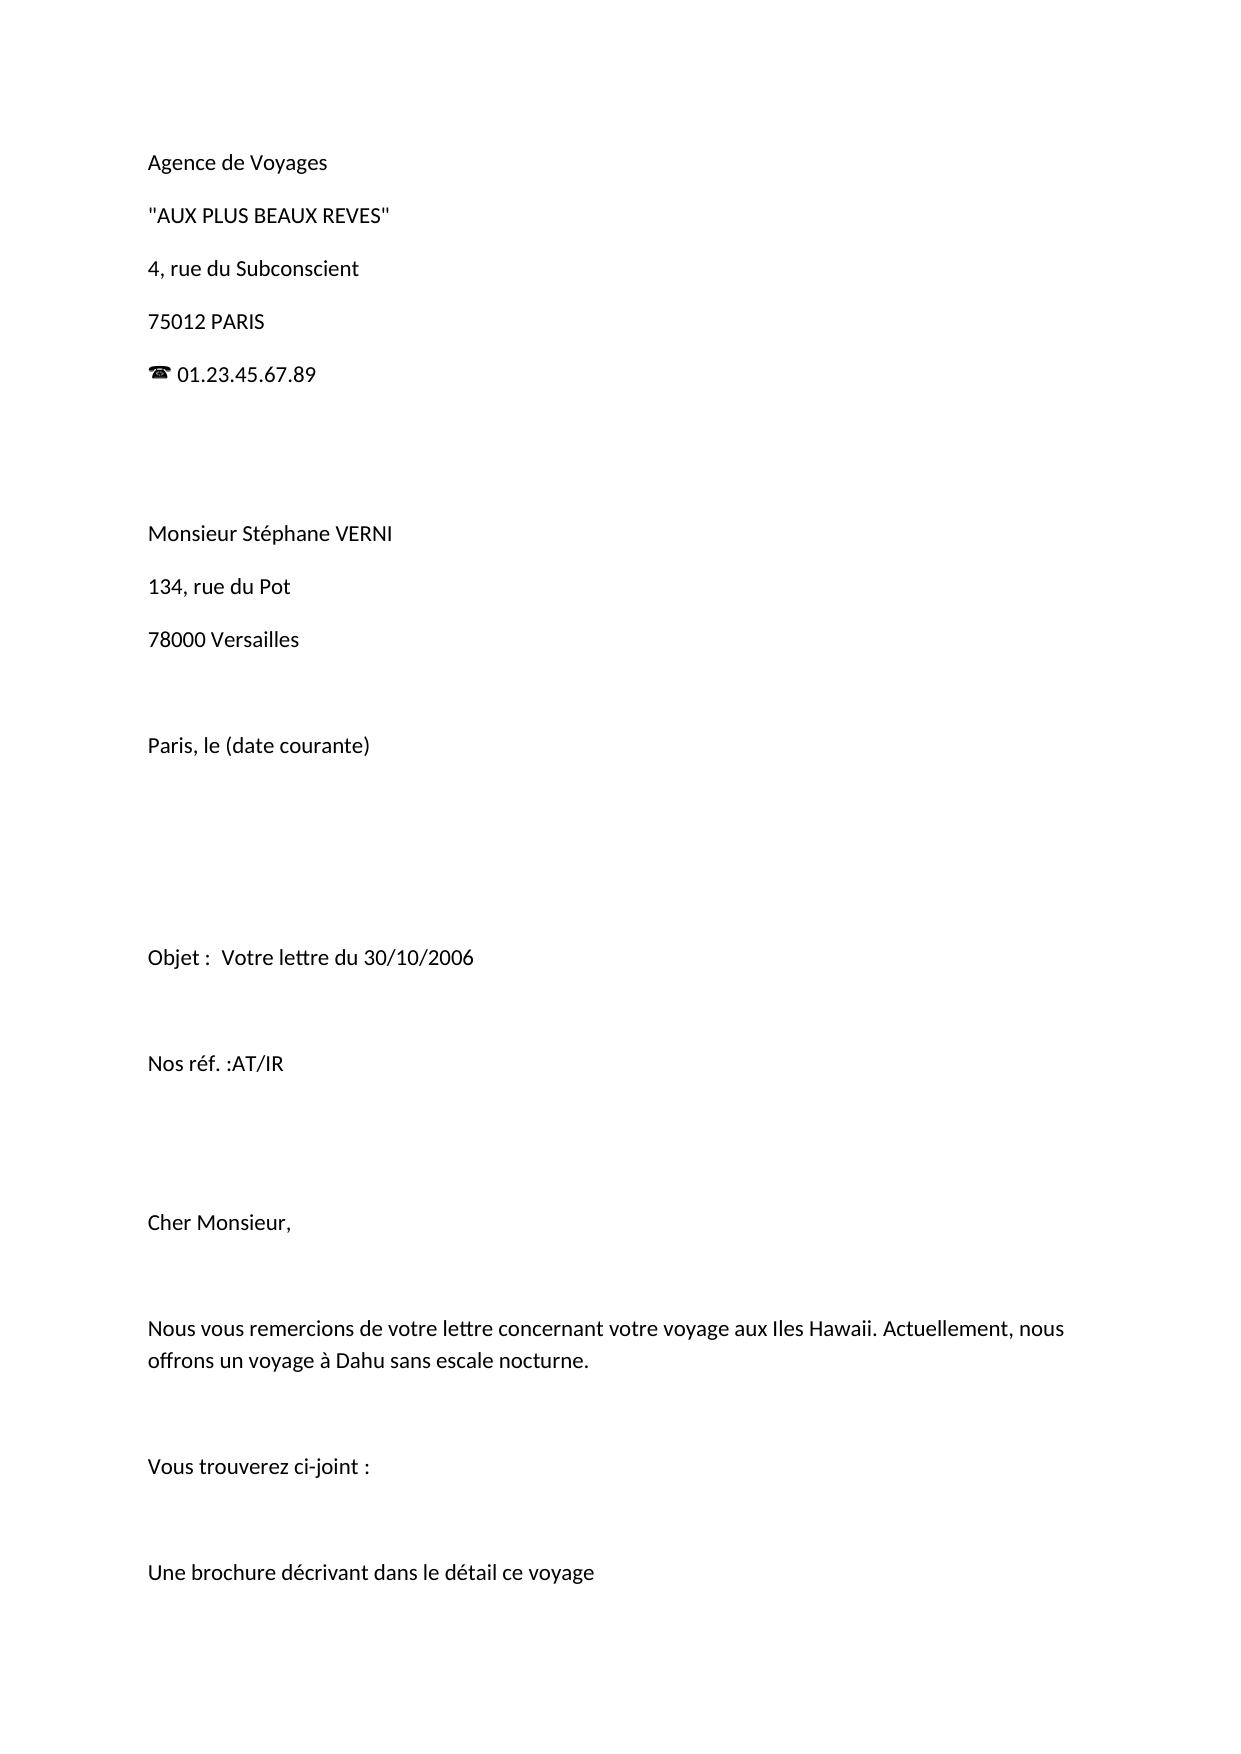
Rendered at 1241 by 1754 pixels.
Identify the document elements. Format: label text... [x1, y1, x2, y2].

text Nous vous remercions de votre lettre concernant votre voyage aux Iles Hawaii. Actuellement, nous offrons un voyage à Dahu sans escale nocturne. [148, 1314, 1092, 1374]
text Objet : Votre lettre du 30/10/2006 [148, 943, 1092, 971]
text Nos réf. :AT/IR [148, 1049, 1092, 1077]
text 78000 Versailles [148, 625, 1092, 653]
text 134, rue du Pot [148, 572, 1092, 600]
text Une brochure décrivant dans le détail ce voyage [148, 1558, 1092, 1586]
text Monsieur Stéphane VERNI [148, 519, 1092, 547]
text Cher Monsieur, [148, 1208, 1092, 1236]
text 4, rue du Subconscient [148, 254, 1092, 282]
text Vous trouverez ci-joint : [148, 1452, 1092, 1480]
text 01.23.45.67.89 [148, 360, 1092, 388]
text Paris, le (date courante) [148, 731, 1092, 759]
text Agence de Voyages [148, 148, 1092, 176]
text "AUX PLUS BEAUX REVES" [148, 201, 1092, 229]
text 75012 PARIS [148, 307, 1092, 335]
